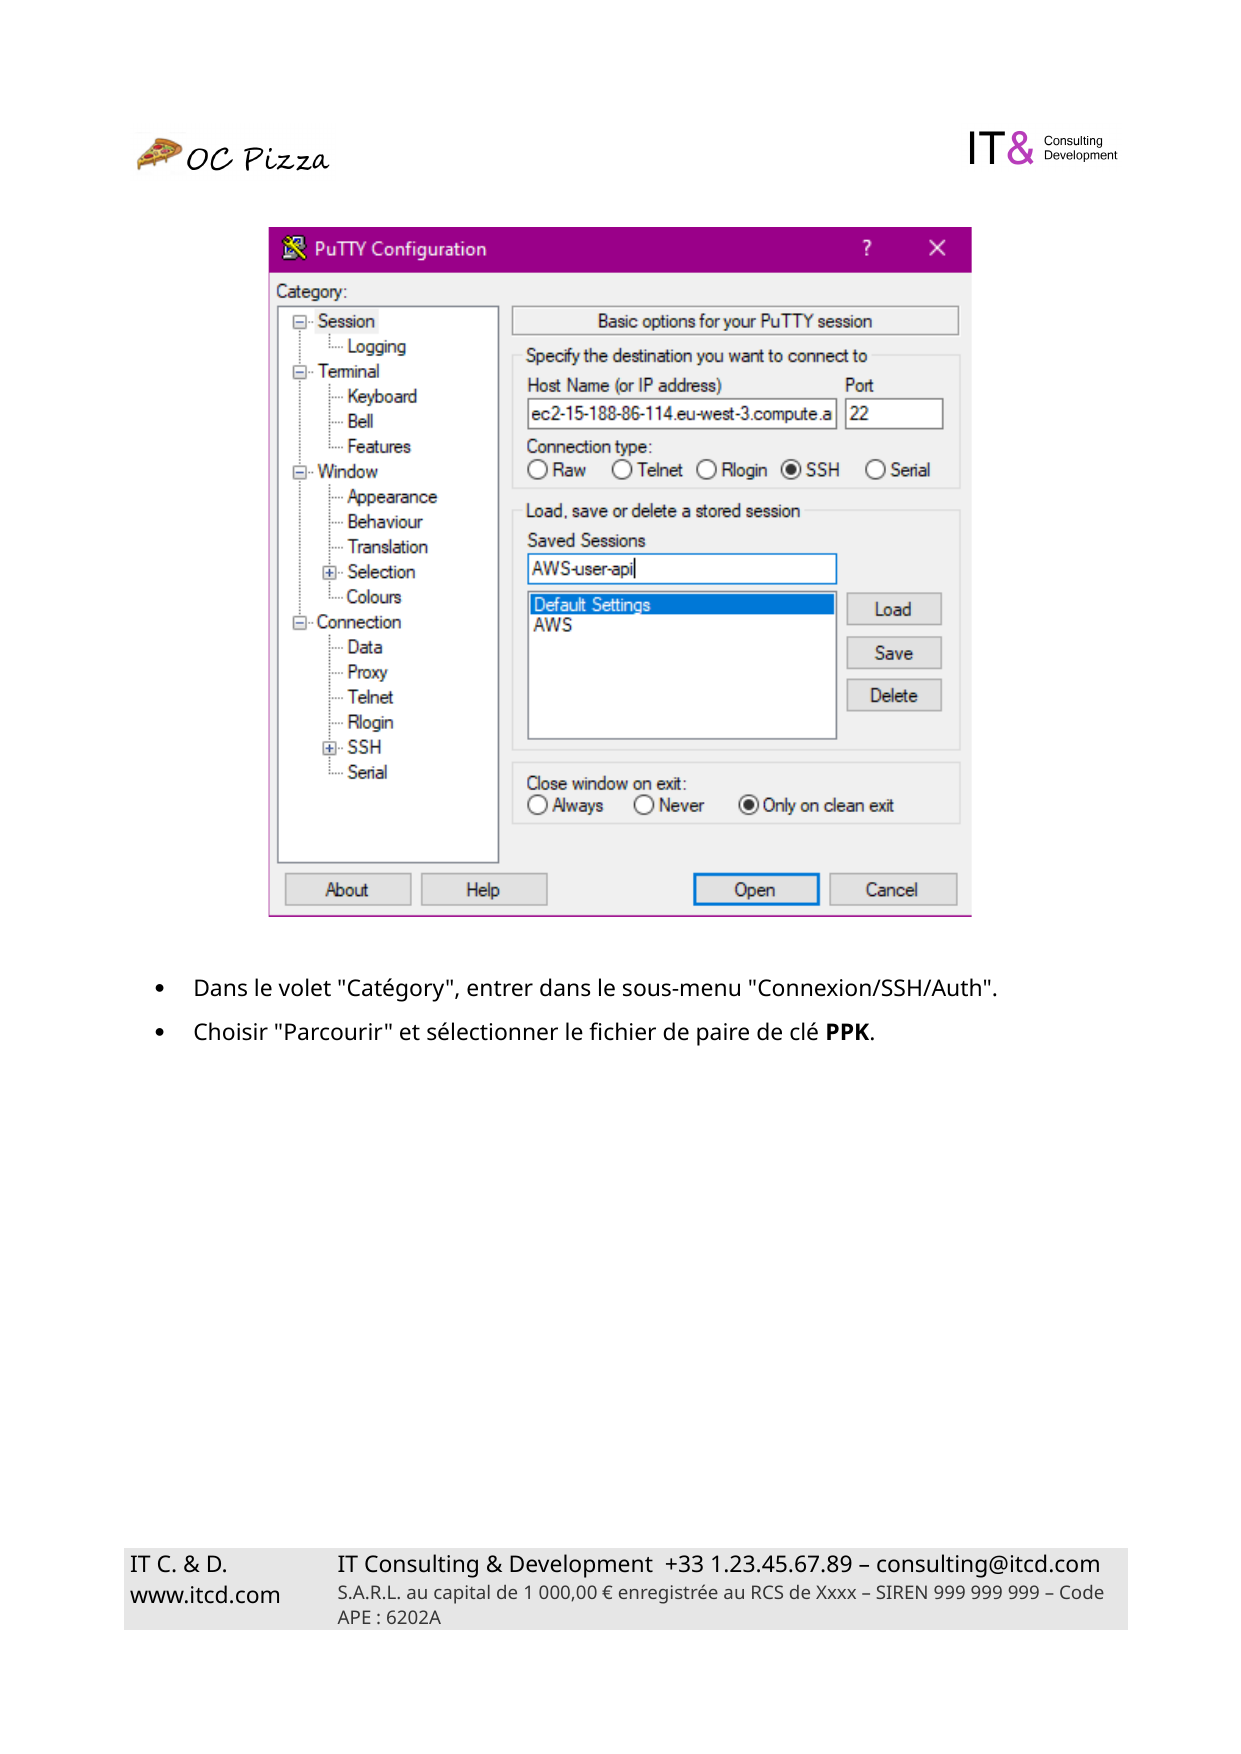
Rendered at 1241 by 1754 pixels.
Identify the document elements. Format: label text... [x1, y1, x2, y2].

picture [129, 123, 336, 181]
picture [961, 123, 1123, 172]
list Choisir "Parcourir" et sélectionner le fichier de paire de clé PPK. [156, 1016, 1122, 1047]
list Dans le volet "Catégory", entrer dans le sous-menu "Connexion/SSH/Auth". [156, 972, 1122, 1004]
picture [268, 227, 972, 917]
